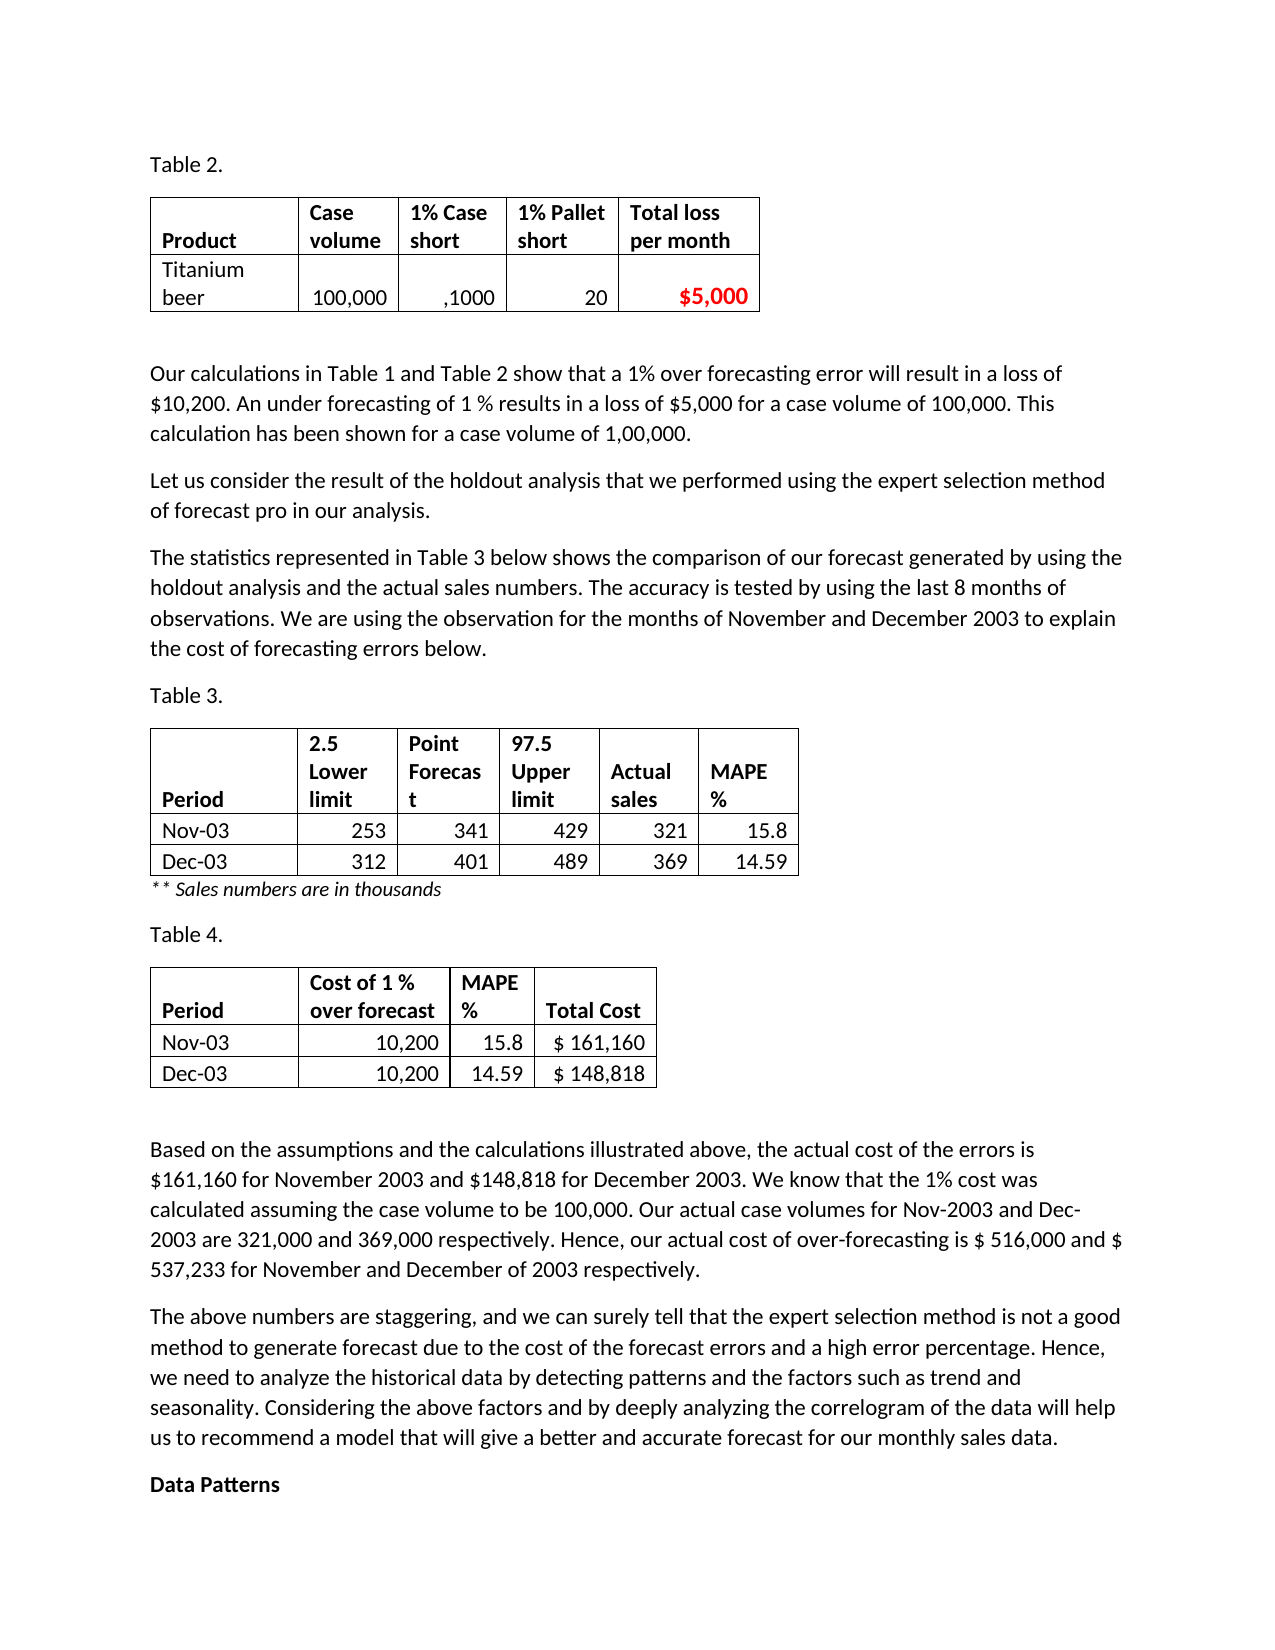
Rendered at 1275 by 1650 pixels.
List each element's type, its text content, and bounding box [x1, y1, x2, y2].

table_cell $ 148,818 [535, 1057, 656, 1087]
text The above numbers are staggering, and we can surely tell that the expert selection method is not a good method to generate forecast due to the cost of the forecast errors and a high error percentage. Hence, we need to analyze the historical data by detecting patterns and the factors such as trend and seasonality. Considering the above factors and by deeply analyzing the correlogram of the data will help us to recommend a model that will give a better and accurate forecast for our monthly sales data. [150, 1302, 1125, 1451]
text Table 3. [150, 681, 1125, 709]
table_cell 100,000 [299, 255, 398, 311]
table_header Point Forecast [398, 729, 499, 813]
table_header 1% Case short [399, 198, 506, 254]
table_cell $ 161,160 [535, 1025, 656, 1056]
table_header Period [151, 968, 298, 1024]
table_header MAPE % [451, 968, 534, 1024]
text Our calculations in Table 1 and Table 2 show that a 1% over forecasting error will result in a loss of $10,200. An under forecasting of 1 % results in a loss of $5,000 for a case volume of 100,000. This calculation has been shown for a case volume of 1,00,000. [150, 359, 1125, 447]
table_header 1% Pallet short [507, 198, 618, 254]
table_header Product [151, 198, 298, 254]
table_header Total loss per month [619, 198, 759, 254]
table_cell 321 [600, 814, 698, 844]
table_cell Titanium beer [151, 255, 298, 311]
table_cell 341 [398, 814, 499, 844]
table_header MAPE % [699, 729, 798, 813]
table_cell 253 [298, 814, 397, 844]
table_cell 14.59 [451, 1057, 534, 1087]
text Data Patterns [150, 1470, 1125, 1498]
table_cell Nov-03 [151, 1025, 298, 1056]
table_cell 369 [600, 845, 698, 875]
table_header 2.5 Lower limit [298, 729, 397, 813]
table_header Actual sales [600, 729, 698, 813]
text Based on the assumptions and the calculations illustrated above, the actual cost of the errors is $161,160 for November 2003 and $148,818 for December 2003. We know that the 1% cost was calculated assuming the case volume to be 100,000. Our actual case volumes for Nov-2003 and Dec-2003 are 321,000 and 369,000 respectively. Hence, our actual cost of over-forecasting is $ 516,000 and $ 537,233 for November and December of 2003 respectively. [150, 1135, 1125, 1284]
table_cell Dec-03 [151, 1057, 298, 1087]
text Let us consider the result of the holdout analysis that we performed using the expert selection method of forecast pro in our analysis. [150, 466, 1125, 524]
table_cell Nov-03 [151, 814, 297, 844]
table_cell 401 [398, 845, 499, 875]
table_header 97.5 Upper limit [500, 729, 599, 813]
text ** Sales numbers are in thousands [150, 876, 1125, 902]
table_cell 489 [500, 845, 599, 875]
table_cell 312 [298, 845, 397, 875]
text Table 4. [150, 920, 1125, 948]
text The statistics represented in Table 3 below shows the comparison of our forecast generated by using the holdout analysis and the actual sales numbers. The accuracy is tested by using the last 8 months of observations. We are using the observation for the months of November and December 2003 to explain the cost of forecasting errors below. [150, 543, 1125, 662]
table_cell 429 [500, 814, 599, 844]
table_header Period [151, 729, 297, 813]
table_cell $5,000 [619, 255, 759, 311]
table_cell 20 [507, 255, 618, 311]
table_cell 14.59 [699, 845, 798, 875]
table_cell 10,200 [299, 1025, 449, 1056]
table_header Total Cost [535, 968, 656, 1024]
table_cell 10,200 [299, 1057, 449, 1087]
text Table 2. [150, 150, 1125, 178]
table_cell 15.8 [451, 1025, 534, 1056]
table_header Case volume [299, 198, 398, 254]
table_cell Dec-03 [151, 845, 297, 875]
table_header Cost of 1 % over forecast [299, 968, 449, 1024]
table_cell 15.8 [699, 814, 798, 844]
table_cell ,1000 [399, 255, 506, 311]
